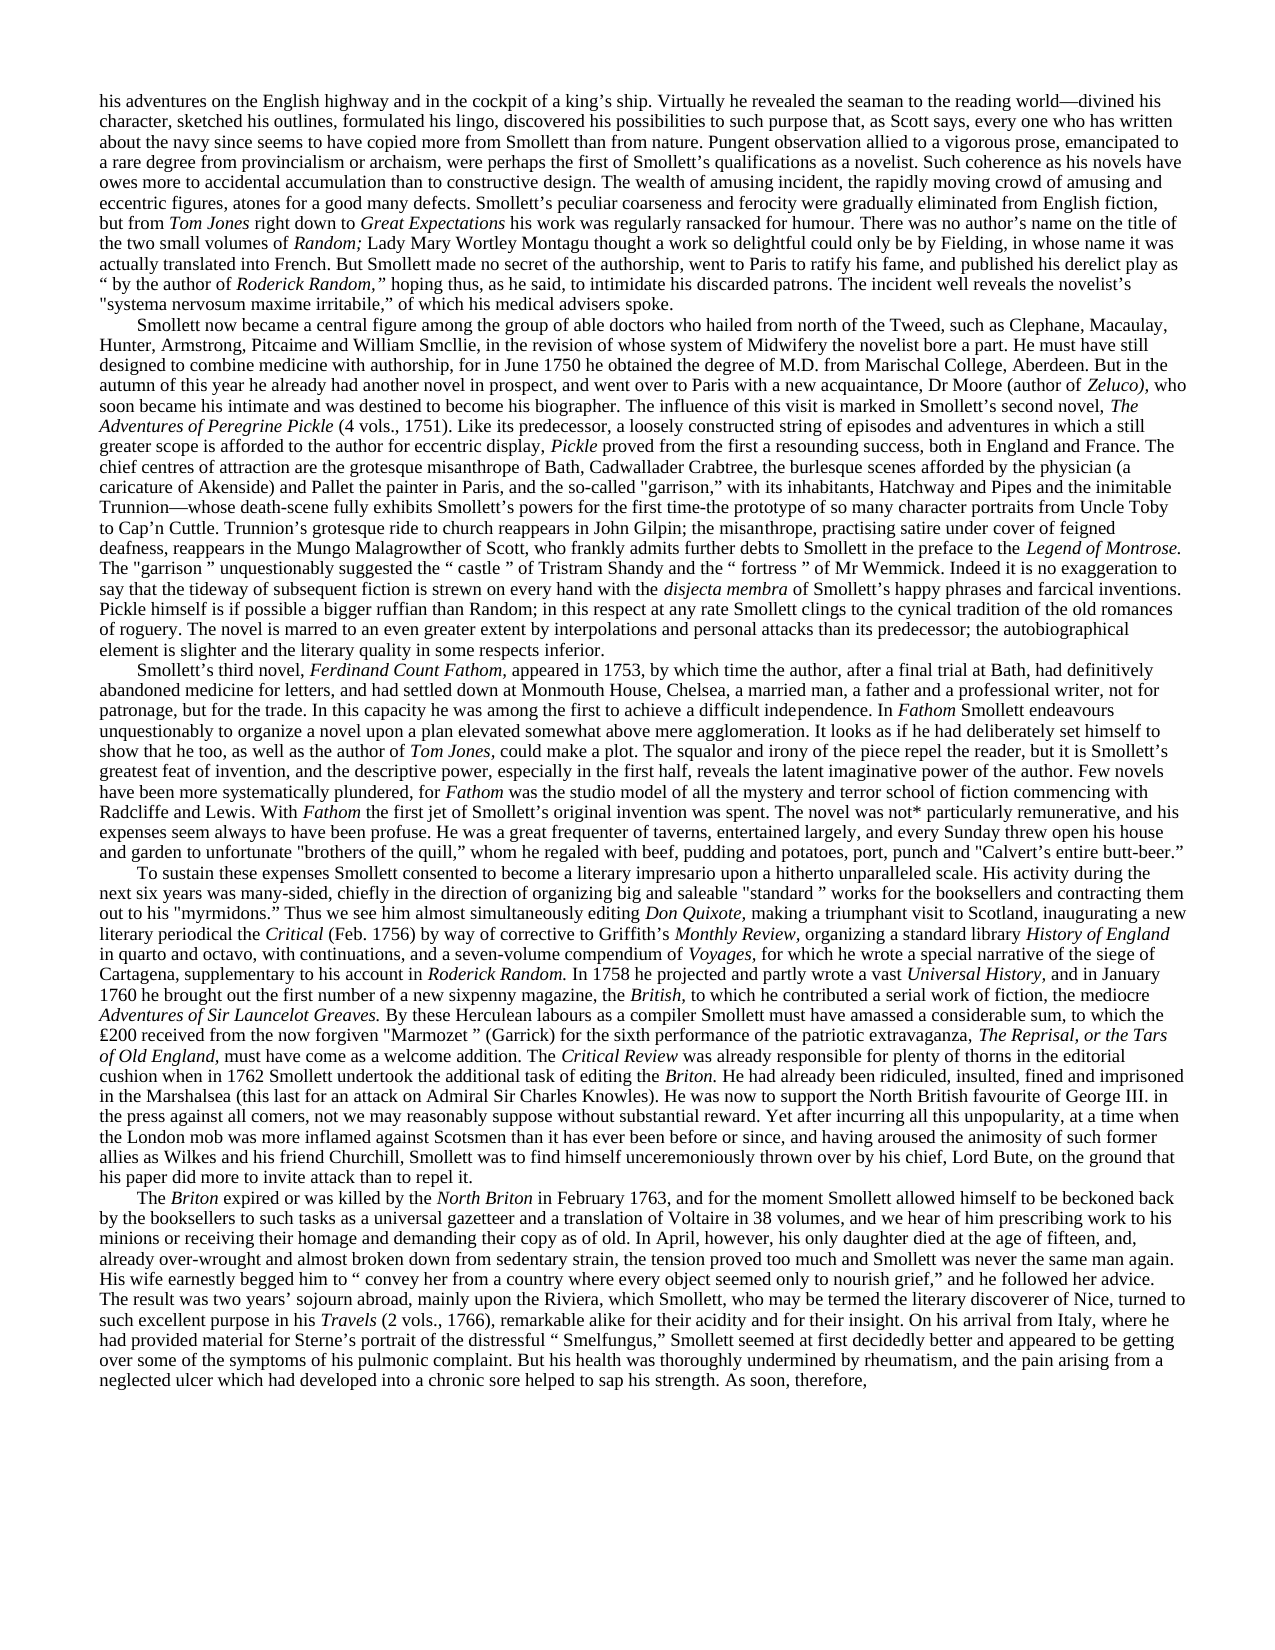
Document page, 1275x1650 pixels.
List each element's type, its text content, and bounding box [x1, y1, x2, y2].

text The Briton expired or was killed by the North Briton in February 1763, and for the moment Smollett allowed himself to be beckoned back by the booksellers to such tasks as a universal gazetteer and a translation of Voltaire in 38 volumes, and we hear of him prescribing work to his minions or receiving their homage and demanding their copy as of old. In April, however, his only daughter died at the age of fifteen, and, already over-wrought and almost broken down from sedentary strain, the tension proved too much and Smollett was never the same man again. His wife earnestly begged him to “ convey her from a country where every object seemed only to nourish grief,” and he followed her advice. The result was two years’ sojourn abroad, mainly upon the Riviera, which Smollett, who may be termed the literary discoverer of Nice, turned to such excellent purpose in his Travels (2 vols., 1766), remarkable alike for their acidity and for their insight. On his arrival from Italy, where he had provided material for Sterne’s portrait of the distressful “ Smelfungus,” Smollett seemed at first decidedly better and appeared to be getting over some of the symptoms of his pulmonic complaint. But his health was thoroughly undermined by rheumatism, and the pain arising from a neglected ulcer which had developed into a chronic sore helped to sap his strength. As soon, therefore, [99, 1188, 1188, 1391]
text Smollett now became a central figure among the group of able doctors who hailed from north of the Tweed, such as Clephane, Macaulay, Hunter, Armstrong, Pitcaime and William Smcllie, in the revision of whose system of Midwifery the novelist bore a part. He must have still designed to combine medicine with authorship, for in June 1750 he obtained the degree of Μ.D. from Marischal College, Aberdeen. But in the autumn of this year he already had another novel in prospect, and went over to Paris with a new acquaintance, Dr Moore (author of Zeluco), who soon became his intimate and was destined to become his biographer. The influence of this visit is marked in Smollett’s second novel, The Adventures of Peregrine Pickle (4 vols., 1751). Like its predecessor, a loosely constructed string of episodes and adventures in which a still greater scope is afforded to the author for eccentric display, Pickle proved from the first a resounding success, both in England and France. The chief centres of attraction are the grotesque misanthrope of Bath, Cadwallader Crabtree, the burlesque scenes afforded by the physician (a caricature of Akenside) and Pallet the painter in Paris, and the so-called "garrison,” with its inhabitants, Hatchway and Pipes and the inimitable Trunnion—whose death-scene fully exhibits Smollett’s powers for the first time-the prototype of so many character portraits from Uncle Toby to Cap’n Cuttle. Trunnion’s grotesque ride to church reappears in John Gilpin; the misanthrope, practising satire under cover of feigned deafness, reappears in the Mungo Malagrowther of Scott, who frankly admits further debts to Smollett in the preface to the Legend of Montrose. The "garrison ” unquestionably suggested the “ castle ” of Tristram Shandy and the “ fortress ” of Mr Wemmick. Indeed it is no exaggeration to say that the tideway of subsequent fiction is strewn on every hand with the disjecta membra of Smollett’s happy phrases and farcical inventions. Pickle himself is if possible a bigger ruffian than Random; in this respect at any rate Smollett clings to the cynical tradition of the old romances of roguery. The novel is marred to an even greater extent by interpolations and personal attacks than its predecessor; the autobiographical element is slighter and the literary quality in some respects inferior. [99, 315, 1188, 660]
text To sustain these expenses Smollett consented to become a literary impresario upon a hitherto unparalleled scale. His activity during the next six years was many-sided, chiefly in the direction of organizing big and saleable "standard ” works for the booksellers and contracting them out to his "myrmidons.” Thus we see him almost simultaneously editing Don Quixote, making a triumphant visit to Scotland, inaugurating a new literary periodical the Critical (Feb. 1756) by way of corrective to Griffith’s Monthly Review, organizing a standard library History of England in quarto and octavo, with continuations, and a seven-volume compendium of Voyages, for which he wrote a special narrative of the siege of Cartagena, supplementary to his account in Roderick Random. In 1758 he projected and partly wrote a vast Universal History, and in January 1760 he brought out the first number of a new sixpenny magazine, the British, to which he contributed a serial work of fiction, the mediocre Adventures of Sir Launcelot Greaves. By these Herculean labours as a compiler Smollett must have amassed a considerable sum, to which the ₤200 received from the now forgiven "Marmozet ” (Garrick) for the sixth performance of the patriotic extravaganza, The Reprisal, or the Tars of Old England, must have come as a welcome addition. The Critical Review was already responsible for plenty of thorns in the editorial cushion when in 1762 Smollett undertook the additional task of editing the Briton. He had already been ridiculed, insulted, fined and imprisoned in the Marshalsea (this last for an attack on Admiral Sir Charles Knowles). He was now to support the North British favourite of George III. in the press against all comers, not we may reasonably suppose without substantial reward. Yet after incurring all this unpopularity, at a time when the London mob was more inflamed against Scotsmen than it has ever been before or since, and having aroused the animosity of such former allies as Wilkes and his friend Churchill, Smollett was to find himself unceremoniously thrown over by his chief, Lord Bute, on the ground that his paper did more to invite attack than to repel it. [99, 863, 1188, 1188]
text Smollett’s third novel, Ferdinand Count Fathom, appeared in 1753, by which time the author, after a final trial at Bath, had definitively abandoned medicine for letters, and had settled down at Monmouth House, Chelsea, a married man, a father and a professional writer, not for patronage, but for the trade. In this capacity he was among the first to achieve a difficult independence. In Fathom Smollett endeavours unquestionably to organize a novel upon a plan elevated somewhat above mere agglomeration. It looks as if he had deliberately set himself to show that he too, as well as the author of Tom Jones, could make a plot. The squalor and irony of the piece repel the reader, but it is Smollett’s greatest feat of invention, and the descriptive power, especially in the first half, reveals the latent imaginative power of the author. Few novels have been more systematically plundered, for Fathom was the studio model of all the mystery and terror school of fiction commencing with Radcliffe and Lewis. With Fathom the first jet of Smollett’s original invention was spent. The novel was not* particularly remunerative, and his expenses seem always to have been profuse. He was a great frequenter of taverns, entertained largely, and every Sunday threw open his house and garden to unfortunate "brothers of the quill,” whom he regaled with beef, pudding and potatoes, port, punch and "Calvert’s entire butt-beer.” [99, 660, 1188, 863]
text his adventures on the English highway and in the cockpit of a king’s ship. Virtually he revealed the seaman to the reading world—divined his character, sketched his outlines, formulated his lingo, discovered his possibilities to such purpose that, as Scott says, every one who has written about the navy since seems to have copied more from Smollett than from nature. Pungent observation allied to a vigorous prose, emancipated to a rare degree from provincialism or archaism, were perhaps the first of Smollett’s qualifications as a novelist. Such coherence as his novels have owes more to accidental accumulation than to constructive design. The wealth of amusing incident, the rapidly moving crowd of amusing and eccentric figures, atones for a good many defects. Smollett’s peculiar coarseness and ferocity were gradually eliminated from English fiction, but from Tom Jones right down to Great Expectations his work was regularly ransacked for humour. There was no author’s name on the title of the two small volumes of Random; Lady Mary Wortley Montagu thought a work so delightful could only be by Fielding, in whose name it was actually translated into French. But Smollett made no secret of the authorship, went to Paris to ratify his fame, and published his derelict play as “ by the author of Roderick Random,” hoping thus, as he said, to intimidate his discarded patrons. The incident well reveals the novelist’s "systema nervosum maxime irritabile,” of which his medical advisers spoke. [99, 91, 1188, 315]
